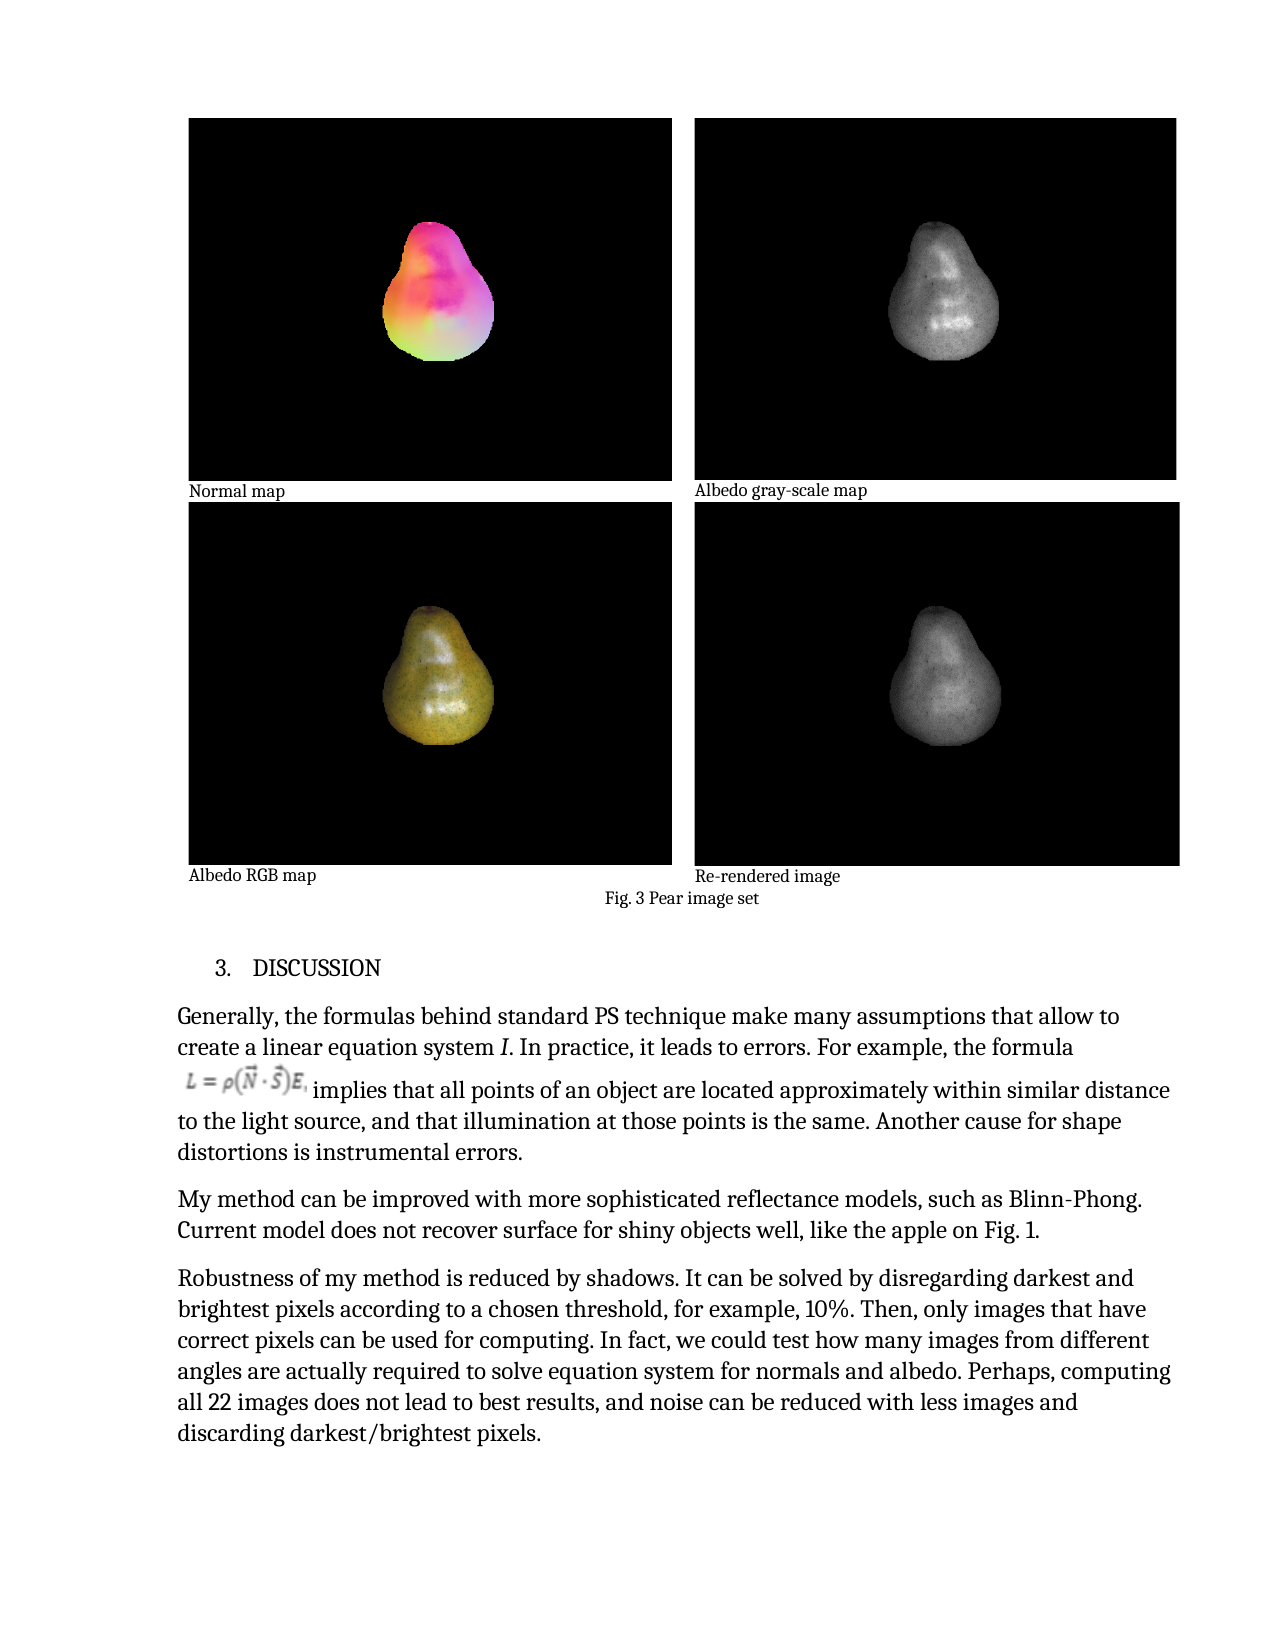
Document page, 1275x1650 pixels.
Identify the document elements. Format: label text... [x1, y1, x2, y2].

picture [694, 502, 1180, 866]
text My method can be improved with more sophisticated reflectance models, such as Blinn-Phong. Current model does not recover surface for shiny objects well, like the apple on Fig. 1. [177, 1185, 1186, 1245]
table_cell Albedo RGB map [177, 502, 683, 887]
picture [188, 118, 672, 481]
table_cell Normal map [177, 118, 683, 502]
table_cell Fig. 3 Pear image set [177, 888, 1186, 909]
picture [177, 1063, 307, 1099]
list DISCUSSION [215, 954, 1186, 983]
table_cell Albedo gray-scale map [683, 118, 1186, 502]
picture [188, 502, 672, 865]
text Generally, the formulas behind standard PS technique make many assumptions that allow to create a linear equation system I. In practice, it leads to errors. For example, the formula implies that all points of an object are located approximately within similar distance to the light source, and that illumination at those points is the same. Another cause for shape distortions is instrumental errors. [177, 1002, 1186, 1166]
table_cell Re-rendered image [683, 502, 1186, 887]
picture [694, 118, 1177, 480]
text Robustness of my method is reduced by shadows. It can be solved by disregarding darkest and brightest pixels according to a chosen threshold, for example, 10%. Then, only images that have correct pixels can be used for computing. In fact, we could test how many images from different angles are actually required to solve equation system for normals and albedo. Perhaps, computing all 22 images does not lead to best results, and noise can be reduced with less images and discarding darkest/brightest pixels. [177, 1264, 1186, 1448]
